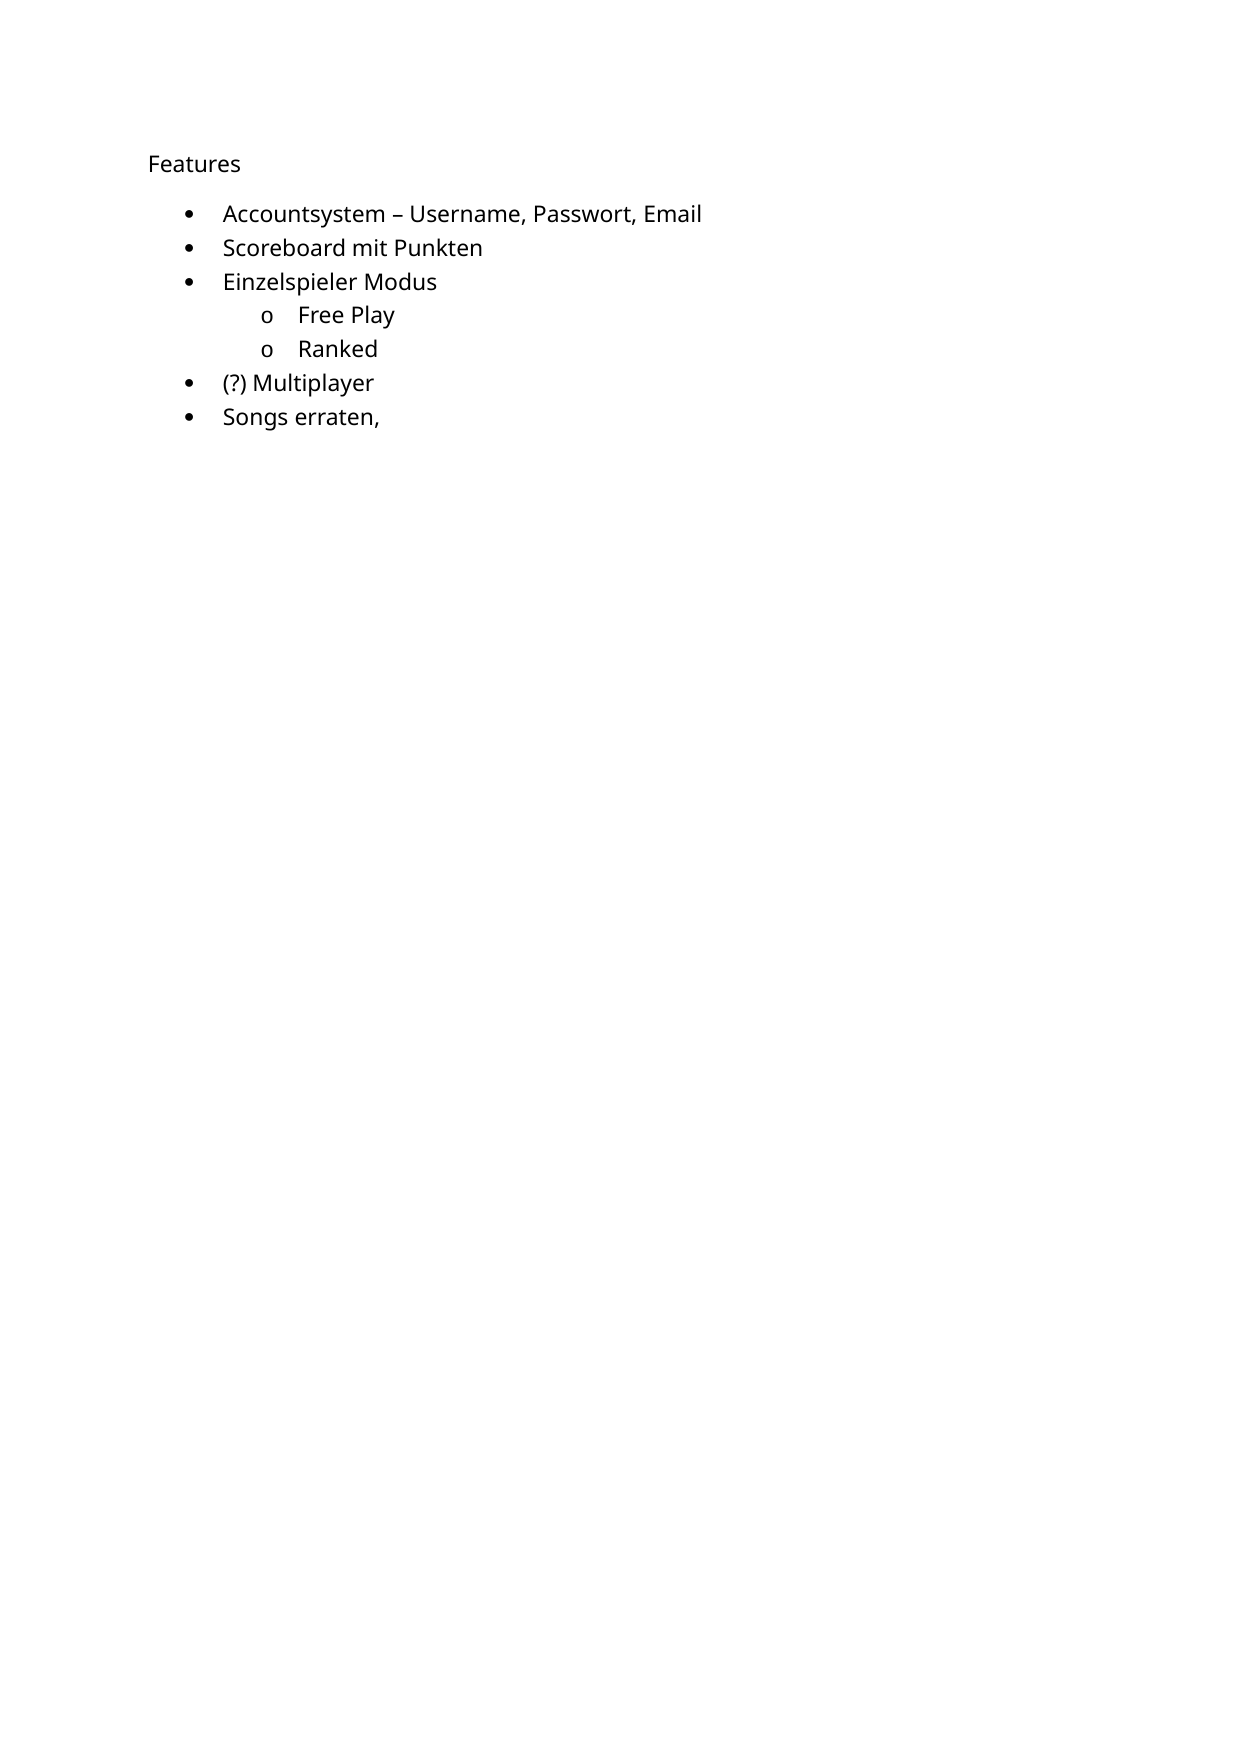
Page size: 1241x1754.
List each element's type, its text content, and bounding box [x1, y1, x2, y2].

text Features [148, 148, 1093, 179]
list Einzelspieler Modus [185, 266, 1093, 297]
list Free Play [260, 299, 1093, 331]
list Songs erraten, [185, 401, 1093, 432]
list Scoreboard mit Punkten [185, 232, 1093, 263]
list Ranked [260, 333, 1093, 364]
list (?) Multiplayer [185, 367, 1093, 398]
list Accountsystem – Username, Passwort, Email [185, 198, 1093, 229]
